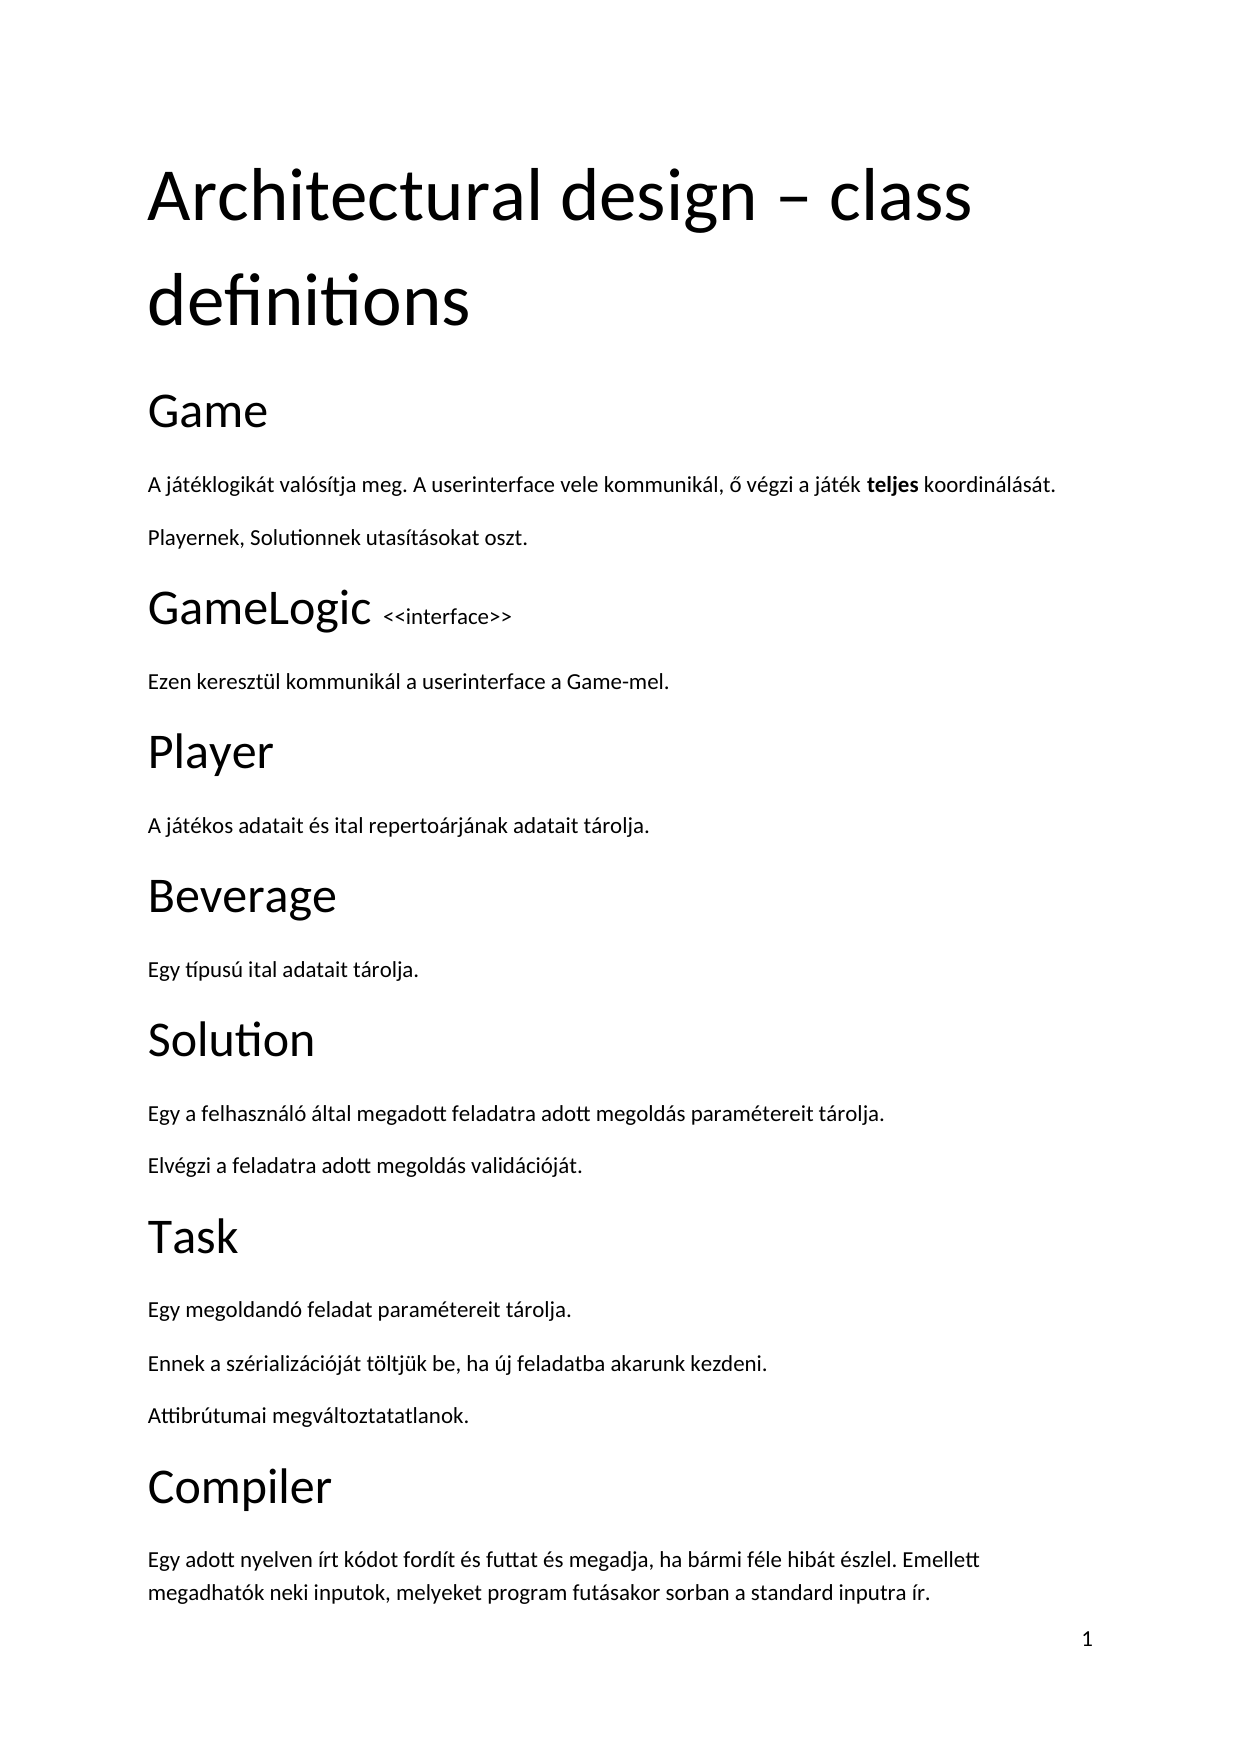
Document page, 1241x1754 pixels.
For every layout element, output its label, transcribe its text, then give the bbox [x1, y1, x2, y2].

text Egy megoldandó feladat paramétereit tárolja. [148, 1296, 1093, 1324]
text Task [148, 1205, 1093, 1266]
text Solution [148, 1008, 1093, 1069]
text Attibrútumai megváltoztatatlanok. [148, 1402, 1093, 1430]
text Architectural design – class definitions [148, 148, 1093, 344]
text Ezen keresztül kommunikál a userinterface a Game-mel. [148, 667, 1093, 695]
text Game [148, 379, 1093, 440]
text Compiler [148, 1455, 1093, 1516]
text Egy adott nyelven írt kódot fordít és futtat és megadja, ha bármi féle hibát észlel. Emellett megadhatók neki inputok, melyeket program futásakor sorban a standard inputra ír. [148, 1546, 1093, 1606]
text Elvégzi a feladatra adott megoldás validációját. [148, 1152, 1093, 1180]
text Playernek, Solutionnek utasításokat oszt. [148, 523, 1093, 551]
text Ennek a szérializációját töltjük be, ha új feladatba akarunk kezdeni. [148, 1349, 1093, 1377]
text A játéklogikát valósítja meg. A userinterface vele kommunikál, ő végzi a játék teljes koordinálását. [148, 470, 1093, 498]
text A játékos adatait és ital repertoárjának adatait tárolja. [148, 811, 1093, 839]
text Player [148, 720, 1093, 781]
text Beverage [148, 864, 1093, 925]
text GameLogic <<interface>> [148, 576, 1093, 637]
text Egy típusú ital adatait tárolja. [148, 955, 1093, 983]
text Egy a felhasználó által megadott feladatra adott megoldás paramétereit tárolja. [148, 1099, 1093, 1127]
